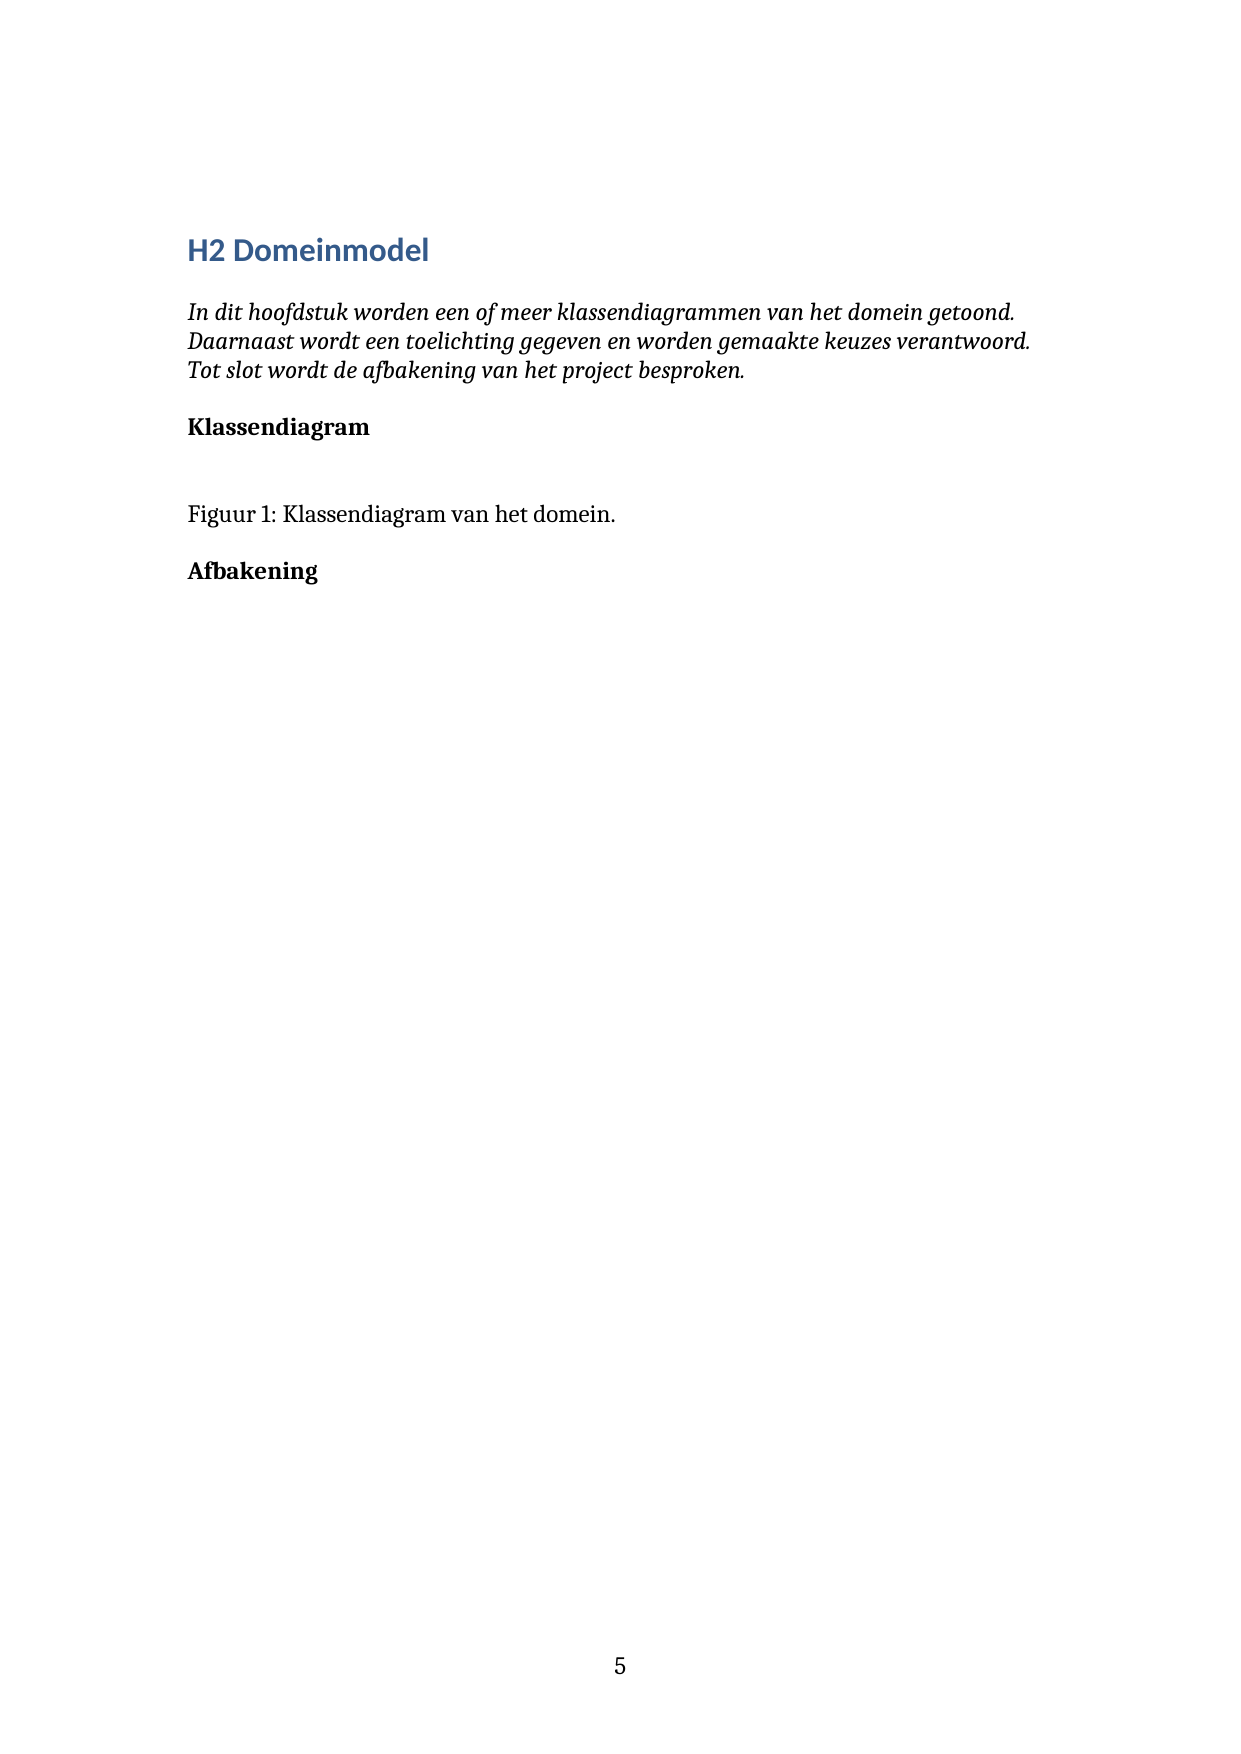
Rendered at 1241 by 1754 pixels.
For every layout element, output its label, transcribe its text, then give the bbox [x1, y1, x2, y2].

text Klassendiagram [187, 413, 1053, 442]
subtitle H2 Domeinmodel [187, 229, 1053, 269]
text Figuur 1: Klassendiagram van het domein. [187, 499, 1053, 528]
text Afbakening [187, 557, 1053, 586]
text In dit hoofdstuk worden een of meer klassendiagrammen van het domein getoond. Daarnaast wordt een toelichting gegeven en worden gemaakte keuzes verantwoord. Tot slot wordt de afbakening van het project besproken. [187, 298, 1053, 384]
